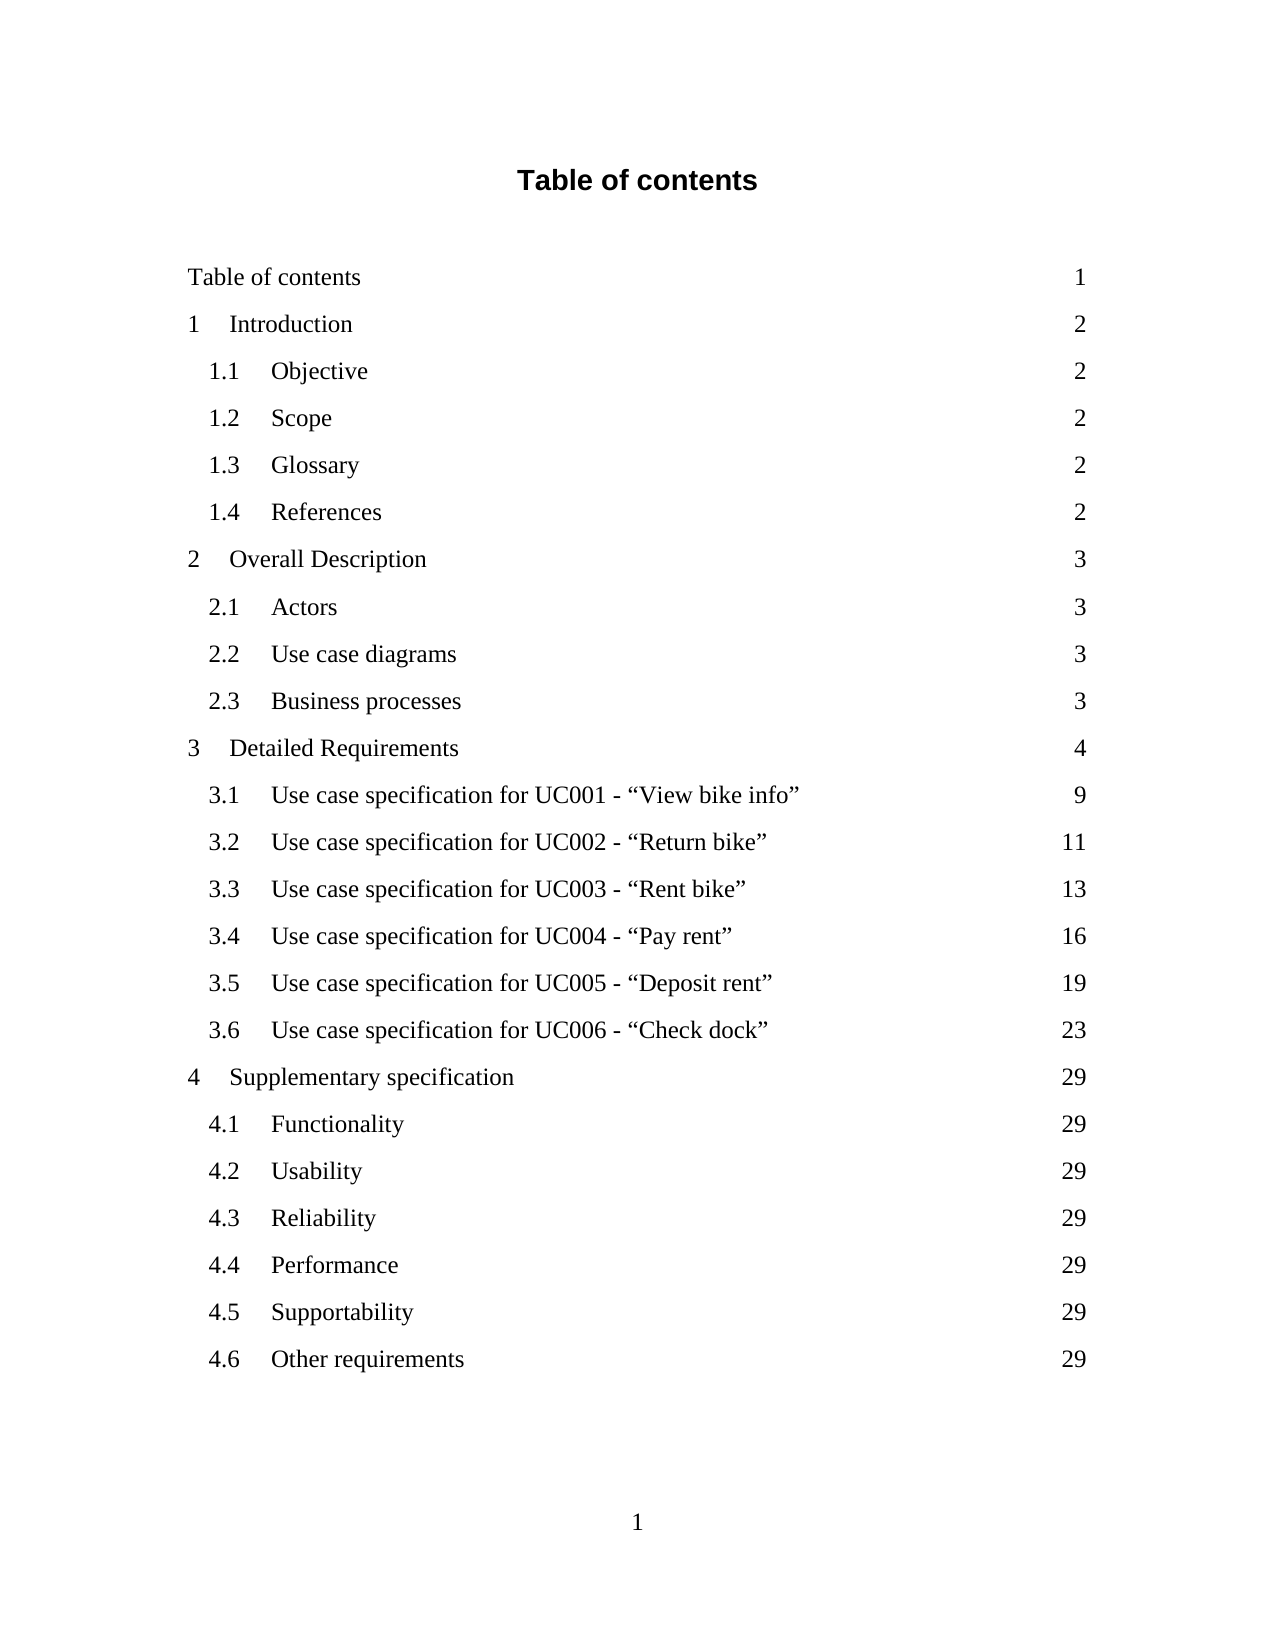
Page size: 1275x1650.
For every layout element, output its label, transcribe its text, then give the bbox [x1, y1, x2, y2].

text Table of contents [187, 162, 1087, 196]
